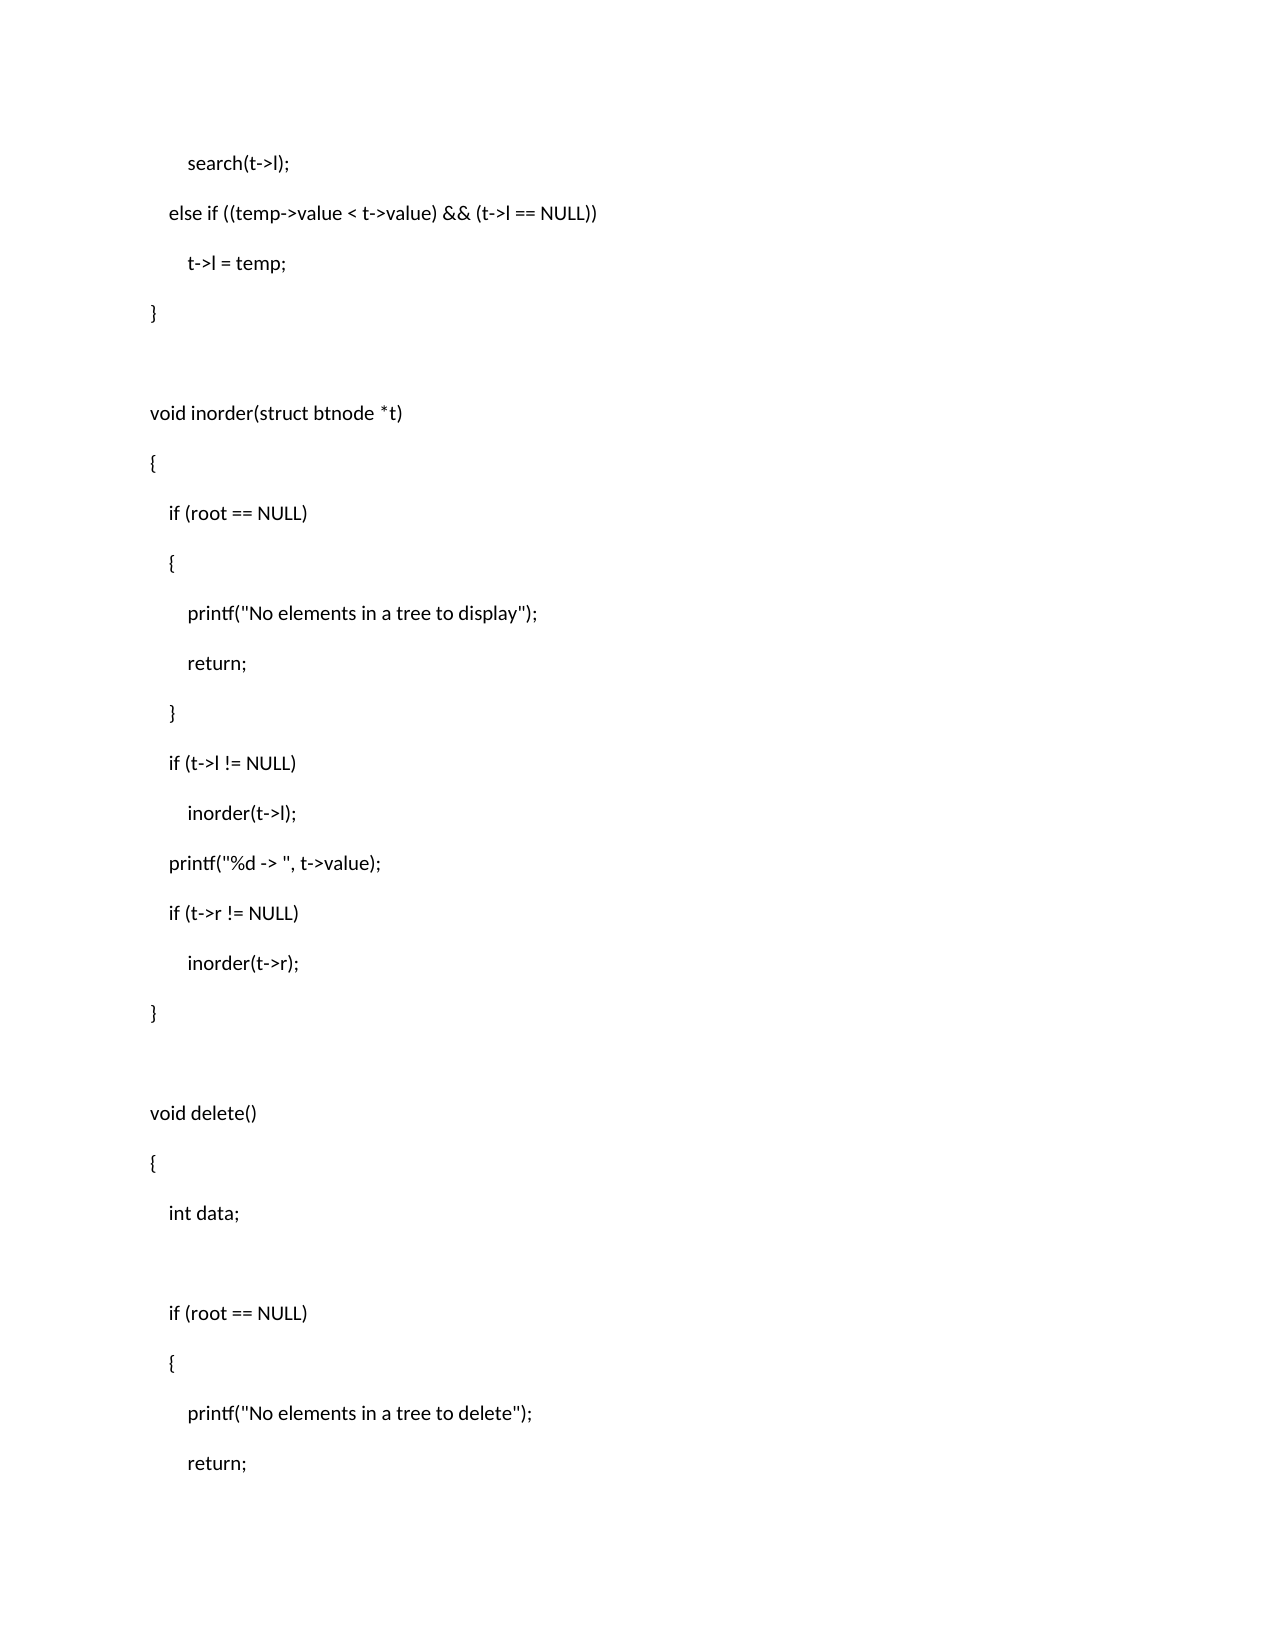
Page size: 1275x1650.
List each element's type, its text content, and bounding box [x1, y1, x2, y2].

text return; [150, 650, 1125, 675]
text void inorder(struct btnode *t) [150, 400, 1125, 425]
text if (t->r != NULL) [150, 900, 1125, 925]
text { [150, 450, 1125, 475]
text inorder(t->l); [150, 800, 1125, 825]
text t->l = temp; [150, 250, 1125, 275]
text if (root == NULL) [150, 1300, 1125, 1325]
text if (t->l != NULL) [150, 750, 1125, 775]
text printf("%d -> ", t->value); [150, 850, 1125, 875]
text { [150, 550, 1125, 575]
text search(t->l); [150, 150, 1125, 175]
text return; [150, 1450, 1125, 1475]
text if (root == NULL) [150, 500, 1125, 525]
text void delete() [150, 1100, 1125, 1125]
text printf("No elements in a tree to display"); [150, 600, 1125, 625]
text } [150, 300, 1125, 325]
text } [150, 700, 1125, 725]
text int data; [150, 1200, 1125, 1225]
text { [150, 1150, 1125, 1175]
text { [150, 1350, 1125, 1375]
text } [150, 1000, 1125, 1025]
text inorder(t->r); [150, 950, 1125, 975]
text printf("No elements in a tree to delete"); [150, 1400, 1125, 1425]
text else if ((temp->value < t->value) && (t->l == NULL)) [150, 200, 1125, 225]
